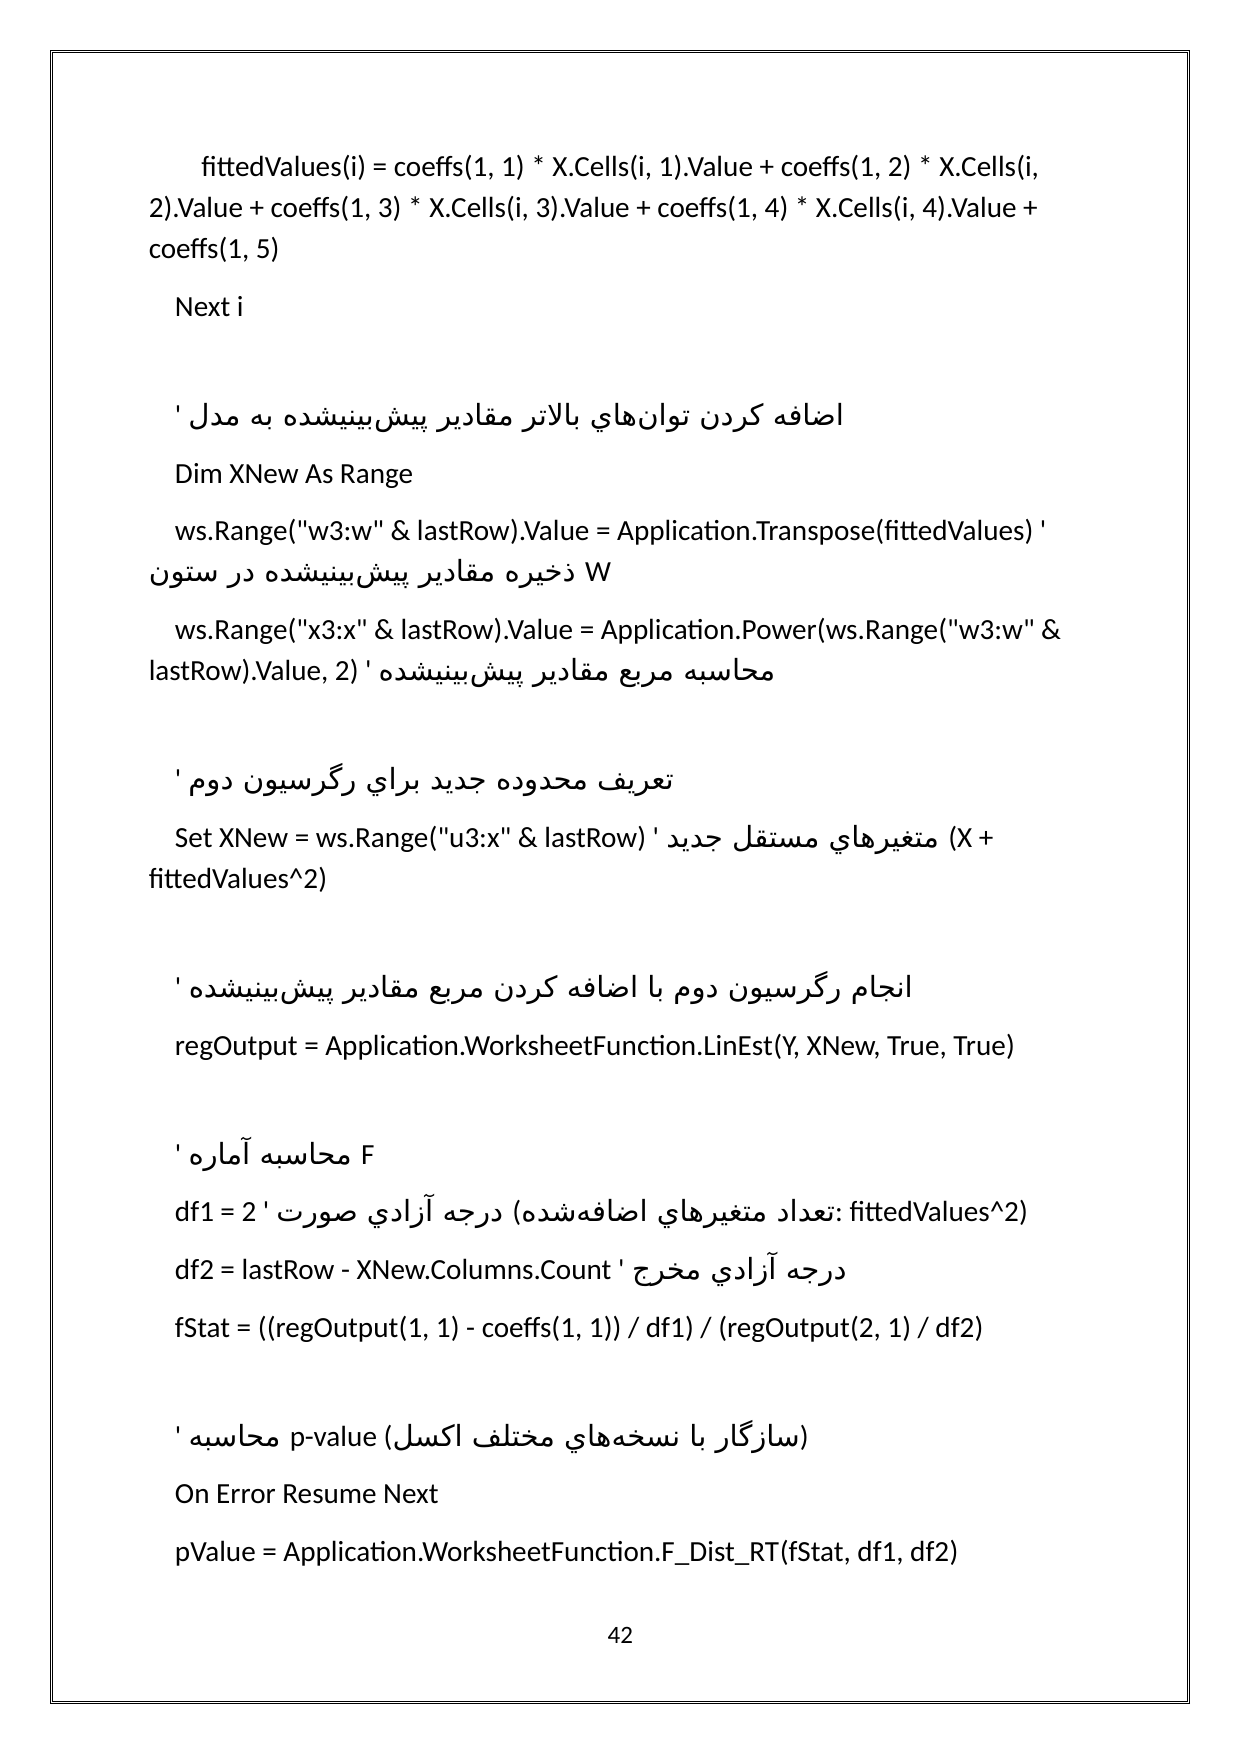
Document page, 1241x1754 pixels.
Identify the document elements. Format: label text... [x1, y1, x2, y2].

text df1 = 2 ' درجه آزادي صورت (تعداد متغيرهاي اضافه‌شده: fittedValues^2) [148, 1193, 1092, 1229]
text regOutput = Application.WorksheetFunction.LinEst(Y, XNew, True, True) [148, 1027, 1092, 1062]
text fStat = ((regOutput(1, 1) - coeffs(1, 1)) / df1) / (regOutput(2, 1) / df2) [148, 1309, 1092, 1344]
text pValue = Application.WorksheetFunction.F_Dist_RT(fStat, df1, df2) [148, 1533, 1092, 1569]
text ' تعريف محدوده جديد براي رگرسيون دوم [148, 761, 1092, 797]
text fittedValues(i) = coeffs(1, 1) * X.Cells(i, 1).Value + coeffs(1, 2) * X.Cells(i, 2).Value + coeffs(1, 3) * X.Cells(i, 3).Value + coeffs(1, 4) * X.Cells(i, 4).Value + coeffs(1, 5) [148, 148, 1092, 266]
text Next i [148, 288, 1092, 324]
text ws.Range("w3:w" & lastRow).Value = Application.Transpose(fittedValues) ' ذخيره مقادير پيش‌بينيشده در ستون W [148, 512, 1092, 589]
text ' اضافه کردن توان‌هاي بالاتر مقادير پيش‌بينيشده به مدل [148, 397, 1092, 433]
text df2 = lastRow - XNew.Columns.Count ' درجه آزادي مخرج [148, 1251, 1092, 1287]
text ws.Range("x3:x" & lastRow).Value = Application.Power(ws.Range("w3:w" & lastRow).Value, 2) ' محاسبه مربع مقادير پيش‌بينيشده [148, 611, 1092, 688]
text On Error Resume Next [148, 1476, 1092, 1511]
text Set XNew = ws.Range("u3:x" & lastRow) ' متغيرهاي مستقل جديد (X + fittedValues^2) [148, 819, 1092, 895]
text ' محاسبه آماره F [148, 1136, 1092, 1172]
text Dim XNew As Range [148, 455, 1092, 491]
text ' محاسبه p-value (سازگار با نسخه‌هاي مختلف اکسل) [148, 1418, 1092, 1454]
text ' انجام رگرسيون دوم با اضافه کردن مربع مقادير پيش‌بينيشده [148, 969, 1092, 1005]
